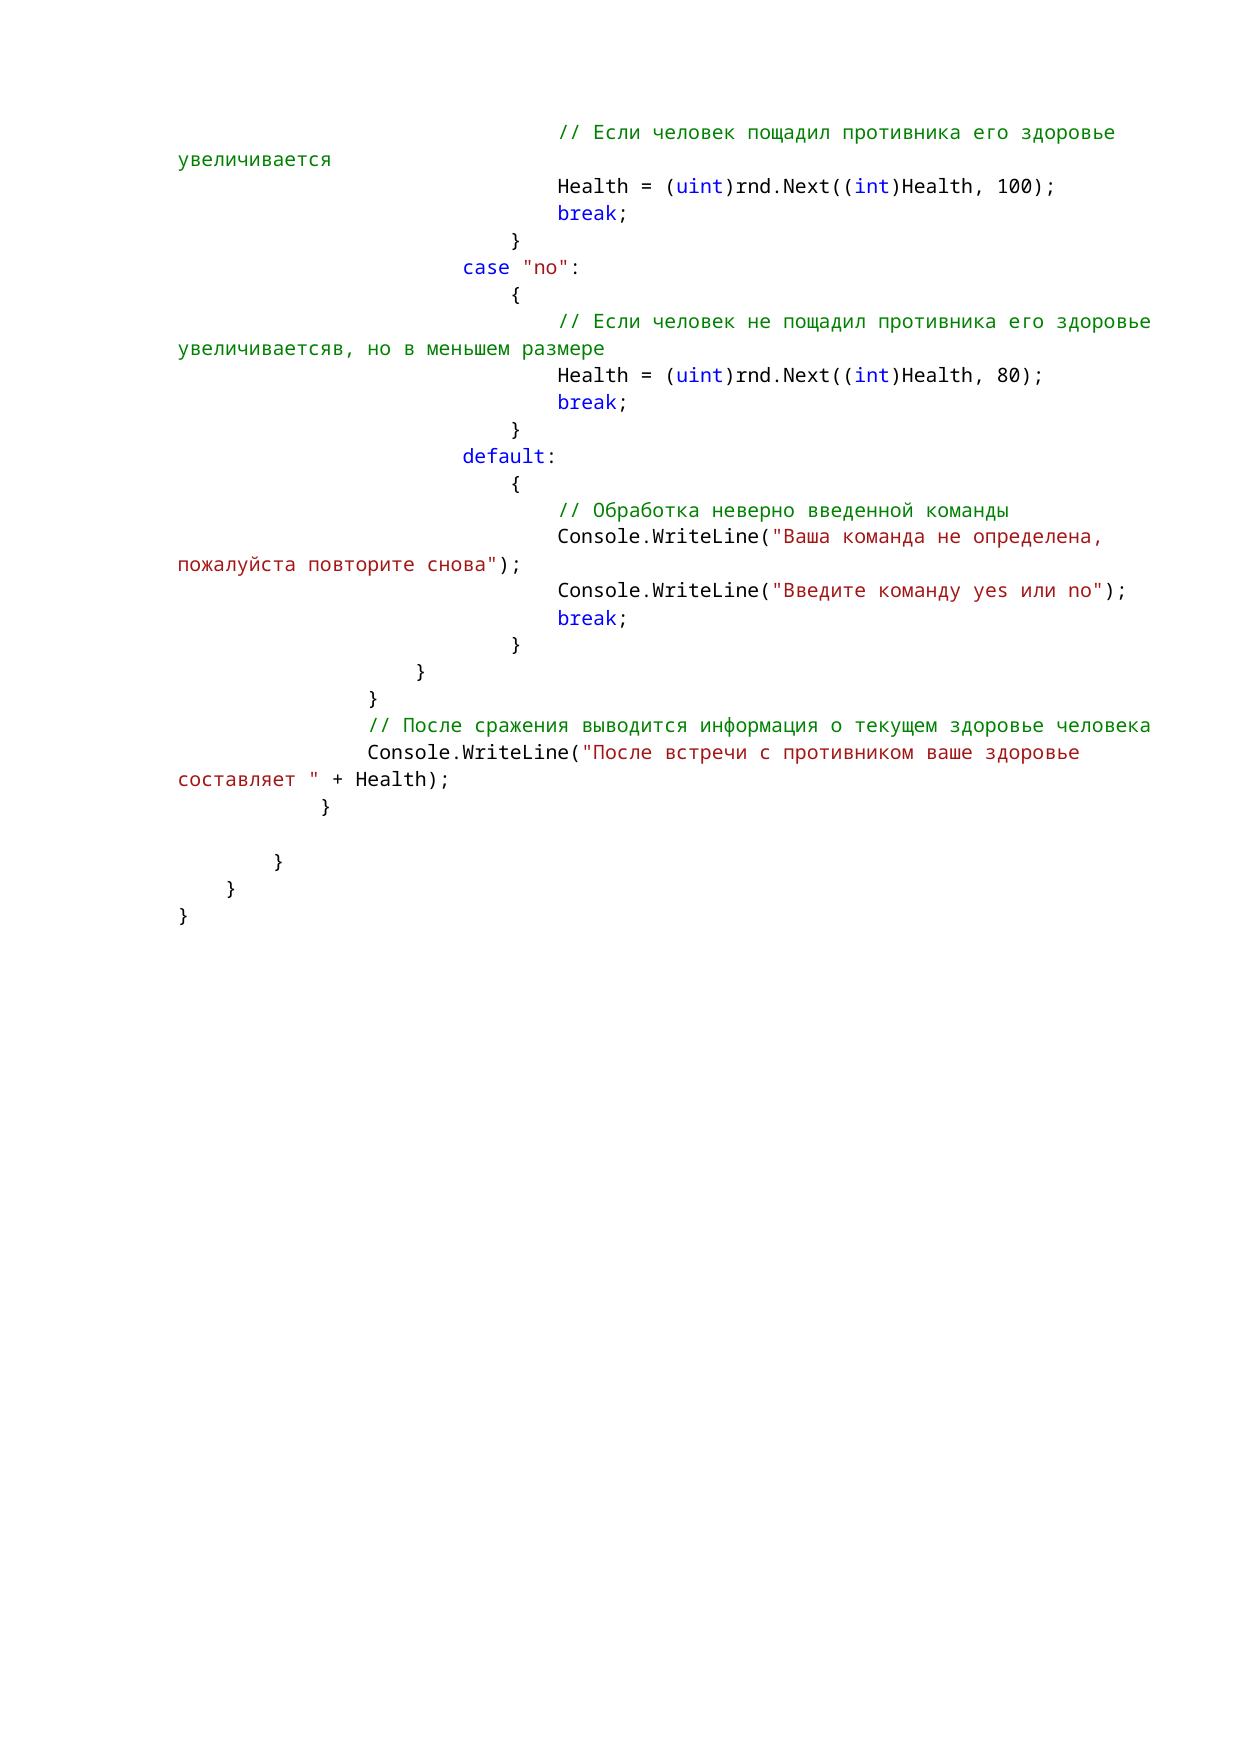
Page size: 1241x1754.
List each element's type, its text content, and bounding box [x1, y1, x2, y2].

text } [177, 658, 1152, 685]
text { [177, 280, 1152, 307]
text } [177, 902, 1152, 928]
text Health = (uint)rnd.Next((int)Health, 80); [177, 361, 1152, 388]
text } [177, 874, 1152, 902]
text } [177, 415, 1152, 442]
text break; [177, 604, 1152, 631]
text } [177, 848, 1152, 874]
text } [177, 226, 1152, 253]
text } [177, 793, 1152, 819]
text break; [177, 388, 1152, 415]
text Console.WriteLine("Введите команду yes или no"); [177, 577, 1152, 604]
text case "no": [177, 253, 1152, 280]
text break; [177, 199, 1152, 226]
text Console.WriteLine("После встречи с противником ваше здоровье составляет " + Health); [177, 739, 1152, 793]
text // После сражения выводится информация о текущем здоровье человека [177, 712, 1152, 739]
text // Обработка неверно введенной команды [177, 496, 1152, 523]
text } [177, 685, 1152, 712]
text Health = (uint)rnd.Next((int)Health, 100); [177, 172, 1152, 199]
text } [177, 631, 1152, 658]
text // Если человек пощадил противника его здоровье увеличивается [177, 118, 1152, 172]
text // Если человек не пощадил противника его здоровье увеличиваетсяв, но в меньшем размере [177, 307, 1152, 361]
text { [177, 469, 1152, 496]
text Console.WriteLine("Ваша команда не определена, пожалуйста повторите снова"); [177, 523, 1152, 577]
text default: [177, 442, 1152, 469]
